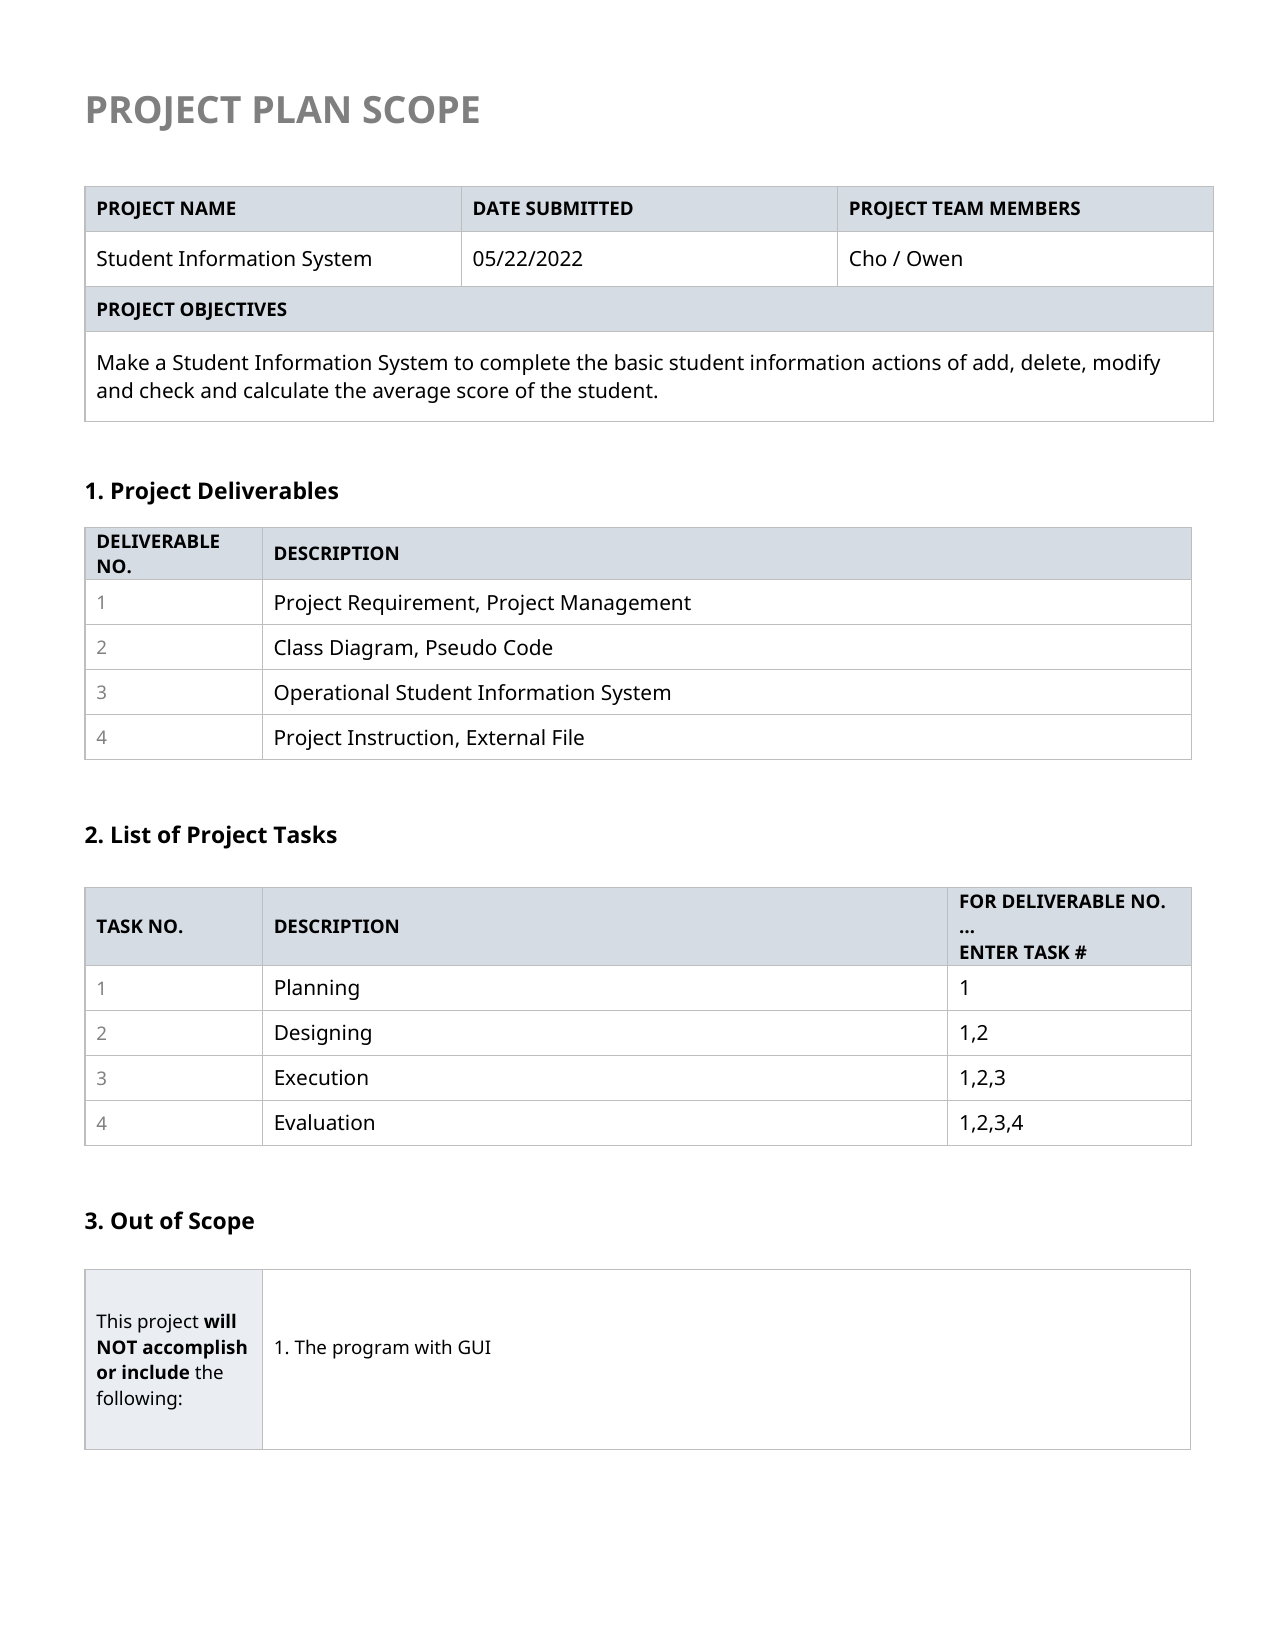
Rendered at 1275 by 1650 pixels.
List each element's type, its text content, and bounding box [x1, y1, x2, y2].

table_cell PROJECT OBJECTIVES [86, 287, 1213, 331]
table_cell Operational Student Information System [263, 670, 1191, 714]
table_cell Designing [263, 1011, 947, 1055]
table_cell 1,2,3 [948, 1056, 1191, 1100]
table_cell 1 [86, 966, 262, 1010]
table_cell Planning [263, 966, 947, 1010]
table_header PROJECT NAME [86, 187, 461, 231]
table_cell 1 [948, 966, 1191, 1010]
table_cell 2 [86, 625, 262, 669]
table_cell 05/22/2022 [462, 232, 837, 286]
table_cell 1,2,3,4 [948, 1101, 1191, 1145]
table_cell Project Requirement, Project Management [263, 580, 1191, 624]
table_cell 4 [86, 1101, 262, 1145]
table_cell Evaluation [263, 1101, 947, 1145]
subtitle 1. Project Deliverables [84, 475, 1191, 506]
table_cell Cho / Owen [838, 232, 1213, 286]
table_cell 1,2 [948, 1011, 1191, 1055]
table_header DESCRIPTION [263, 528, 1191, 579]
subtitle 3. Out of Scope [84, 1205, 1191, 1236]
table_header This project will NOT accomplish or include the following: [86, 1270, 262, 1449]
table_cell Project Instruction, External File [263, 715, 1191, 759]
table_header FOR DELIVERABLE NO. … ENTER TASK # [948, 888, 1191, 965]
table_header TASK NO. [86, 888, 262, 965]
table_cell Class Diagram, Pseudo Code [263, 625, 1191, 669]
table_cell 1 [86, 580, 262, 624]
subtitle 2. List of Project Tasks [84, 819, 1191, 850]
table_cell 2 [86, 1011, 262, 1055]
table_cell Make a Student Information System to complete the basic student information actions of add, delete, modify and check and calculate the average score of the student. [86, 332, 1213, 421]
table_cell Student Information System [86, 232, 461, 286]
table_cell 4 [86, 715, 262, 759]
table_header PROJECT TEAM MEMBERS [838, 187, 1213, 231]
table_cell 3 [86, 1056, 262, 1100]
table_cell Execution [263, 1056, 947, 1100]
table_header The program with GUI [263, 1270, 1190, 1449]
table_header DESCRIPTION [263, 888, 947, 965]
table_cell 3 [86, 670, 262, 714]
table_header DELIVERABLE NO. [86, 528, 262, 579]
text PROJECT PLAN SCOPE [84, 83, 1191, 134]
table_header DATE SUBMITTED [462, 187, 837, 231]
